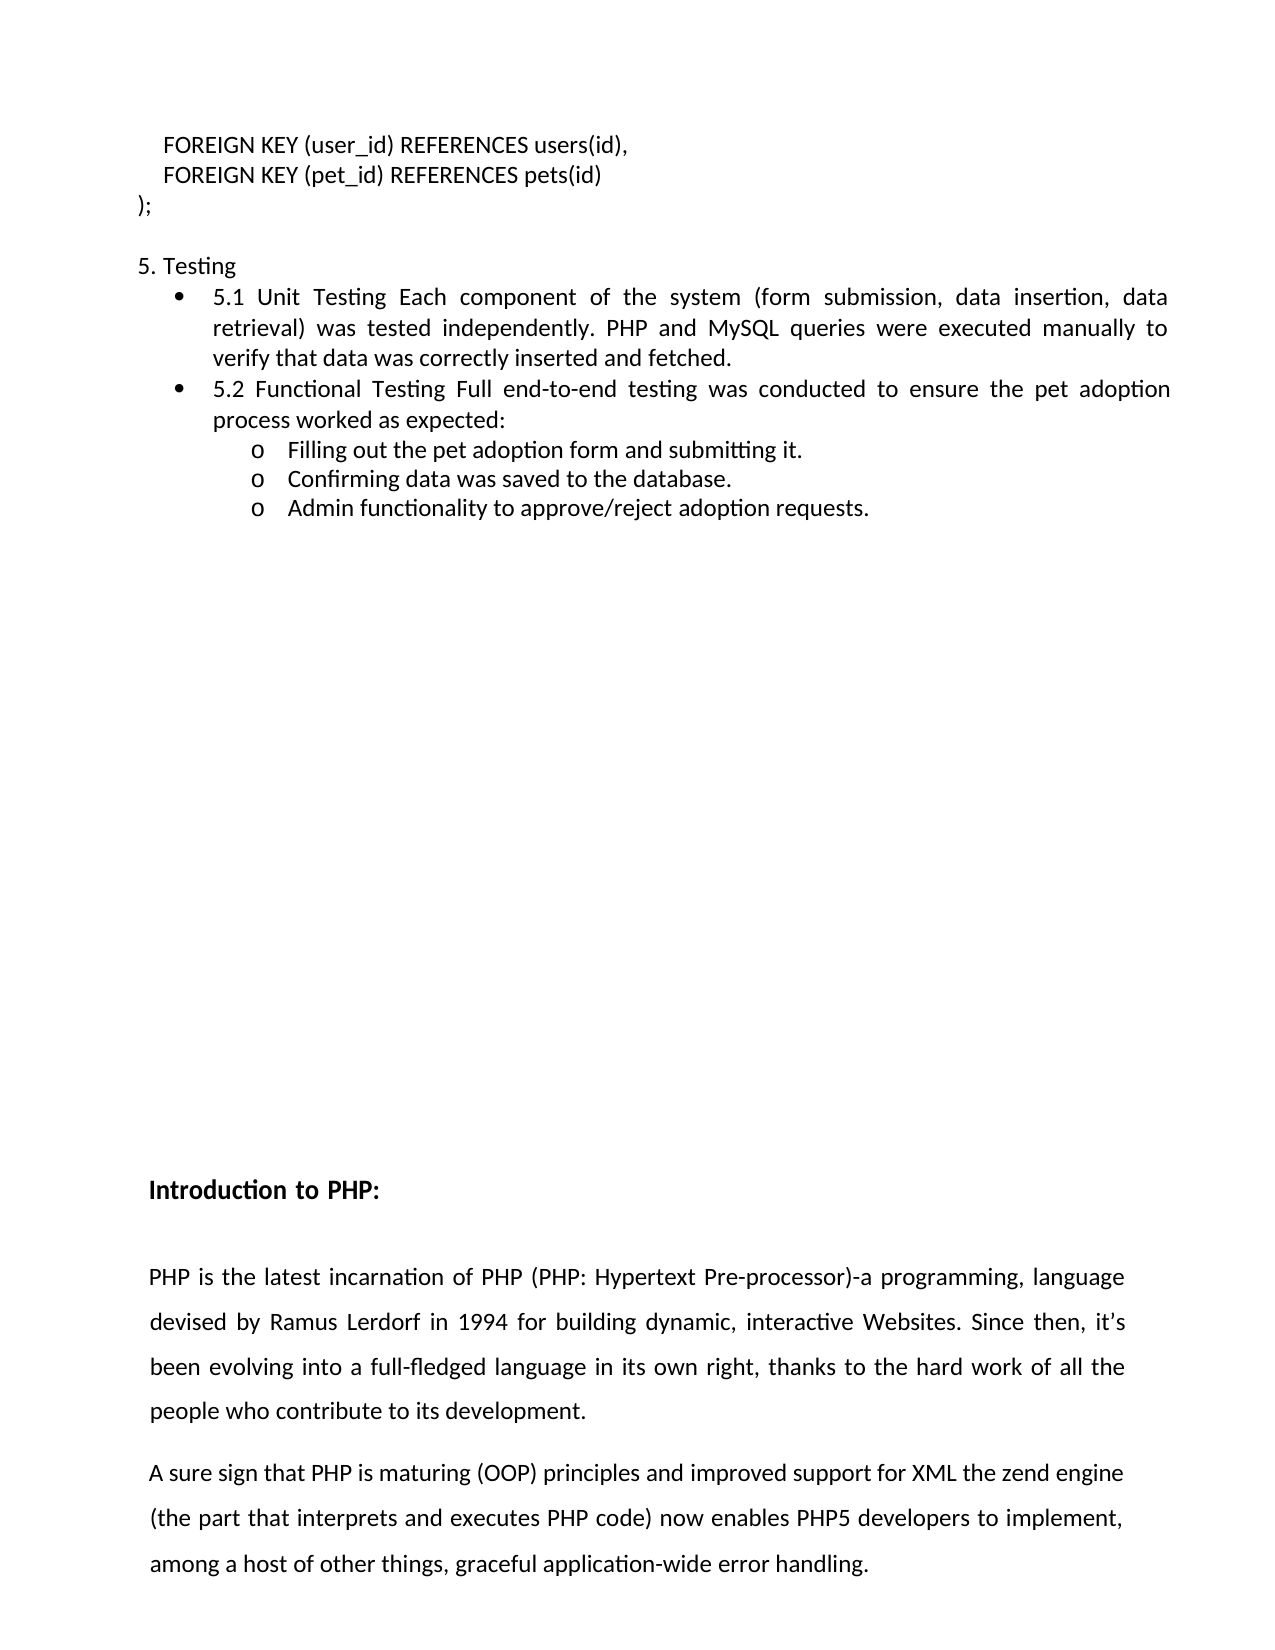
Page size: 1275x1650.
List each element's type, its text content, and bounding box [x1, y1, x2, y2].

subtitle Introduction to PHP: [148, 1172, 1212, 1207]
text ); [137, 190, 1212, 219]
list Admin functionality to approve/reject adoption requests. [250, 493, 1212, 523]
list Testing [137, 250, 1212, 281]
list 5.2 Functional Testing Full end-to-end testing was conducted to ensure the pet adoption process worked as expected: [175, 373, 1172, 434]
list 5.1 Unit Testing Each component of the system (form submission, data insertion, data retrieval) was tested independently. PHP and MySQL queries were executed manually to verify that data was correctly inserted and fetched. [175, 281, 1169, 373]
list Confirming data was saved to the database. [250, 464, 1212, 493]
text PHP is the latest incarnation of PHP (PHP: Hypertext Pre-processor)-a programming, language devised by Ramus Lerdorf in 1994 for building dynamic, interactive Websites. Since then, it’s been evolving into a full-fledged language in its own right, thanks to the hard work of all the people who contribute to its development. [148, 1261, 1127, 1426]
list Filling out the pet adoption form and submitting it. [250, 434, 1212, 464]
text A sure sign that PHP is maturing (OOP) principles and improved support for XML the zend engine (the part that interprets and executes PHP code) now enables PHP5 developers to implement, among a host of other things, graceful application-wide error handling. [148, 1457, 1125, 1579]
text FOREIGN KEY (user_id) REFERENCES users(id), FOREIGN KEY (pet_id) REFERENCES pets(id) [163, 129, 688, 190]
